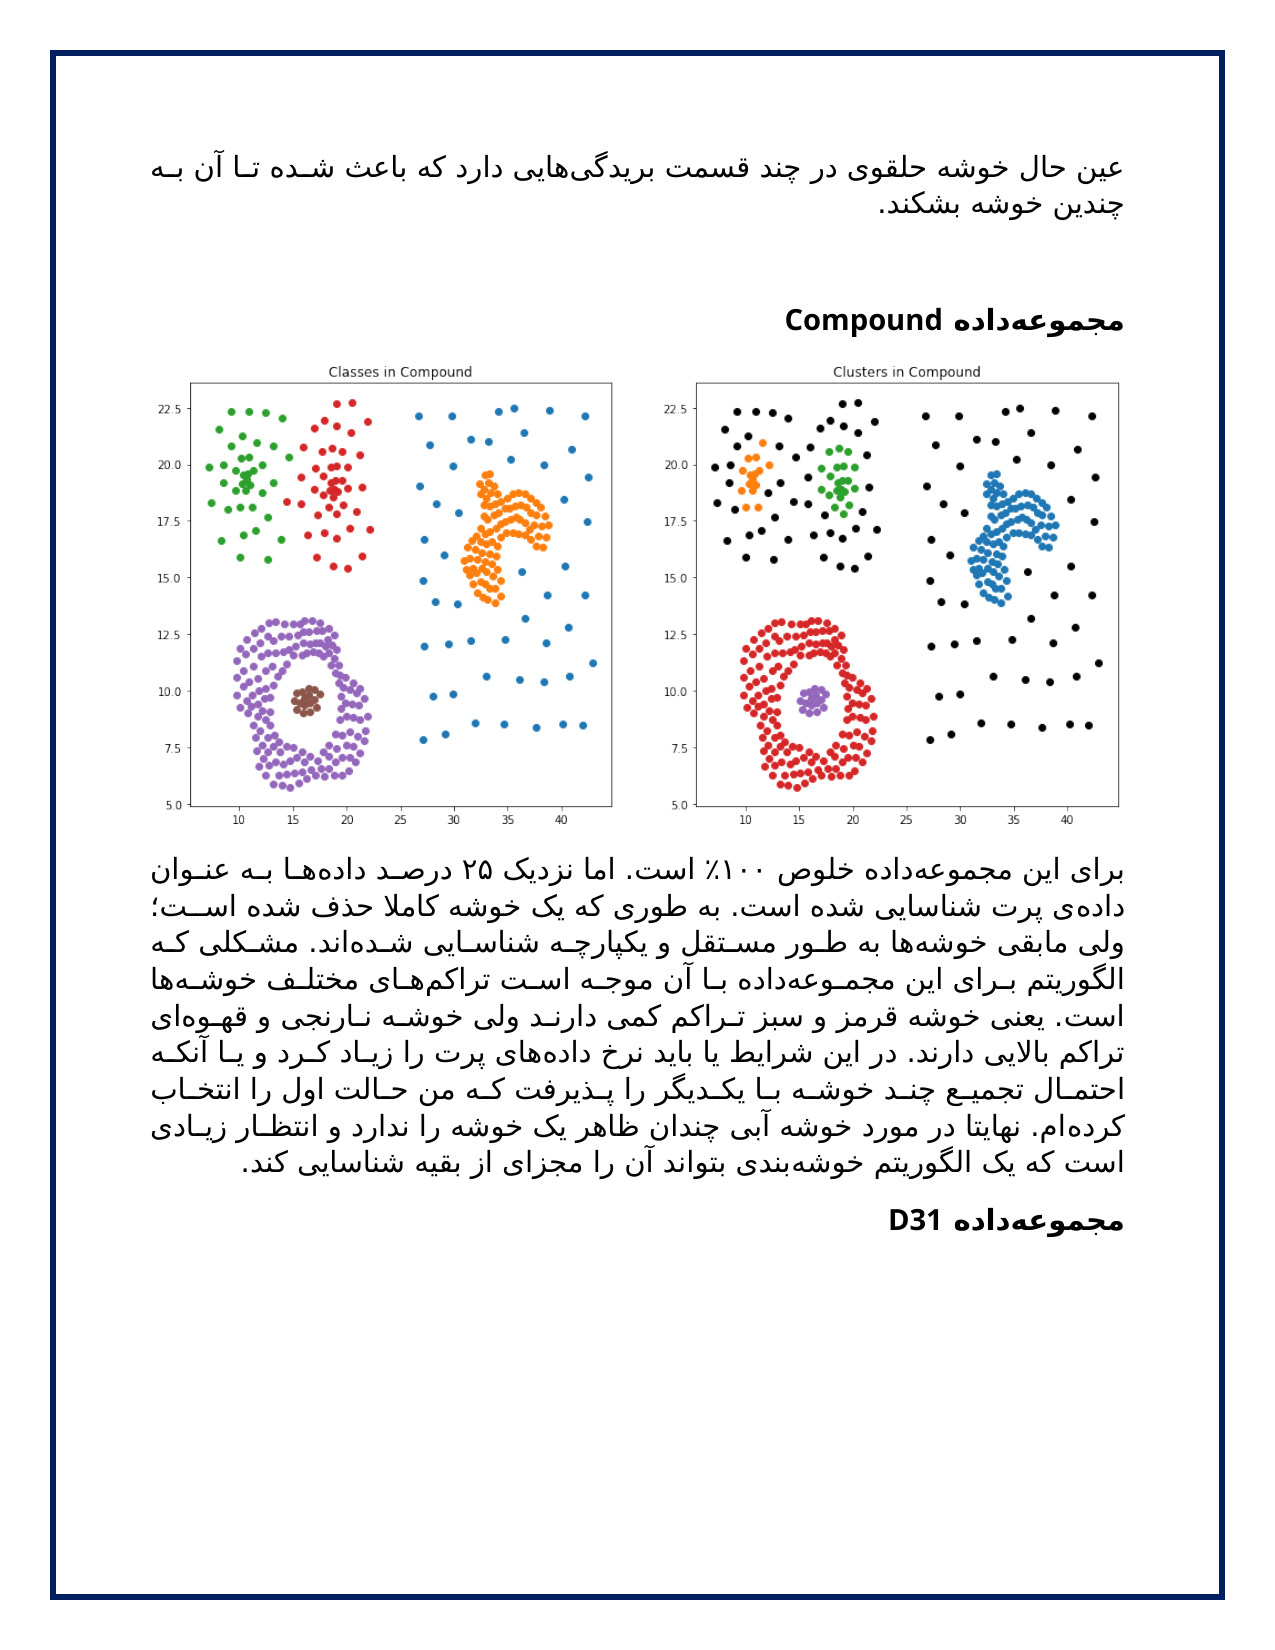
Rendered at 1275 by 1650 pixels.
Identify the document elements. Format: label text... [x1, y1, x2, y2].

text مجموعه‌داده D31 [150, 1199, 1125, 1238]
picture [150, 358, 1125, 833]
text مجموعه‌داده Compound [150, 299, 1125, 339]
text برای این مجموعه‌داده خلوص ۱۰۰٪ است. اما نزدیک ۲۵ درصد داده‌ها به عنوان داده‌ی پرت شناسایی شده است. به طوری که یک خوشه کاملا حذف شده است؛ ولی مابقی خوشه‌ها به طور مستقل و یکپارچه شناسایی شده‌اند. مشکلی که الگوریتم برای این مجموعه‌داده با آن موجه است تراکم‌های مختلف خوشه‌ها است. یعنی خوشه قرمز و سبز تراکم کمی دارند ولی خوشه نارنجی و قهوه‌ای تراکم بالایی دارند. در این شرایط یا باید نرخ داده‌های پرت را زیاد کرد و یا آنکه احتمال تجمیع چند خوشه با یکدیگر را پذیرفت که من حالت اول را انتخاب کرده‌ام. نهایتا در مورد خوشه آبی چندان ظاهر یک خوشه را ندارد و انتظار زیادی است که یک الگوریتم خوشه‌بندی بتواند آن را مجزای از بقیه شناسایی کند. [150, 852, 1125, 1179]
